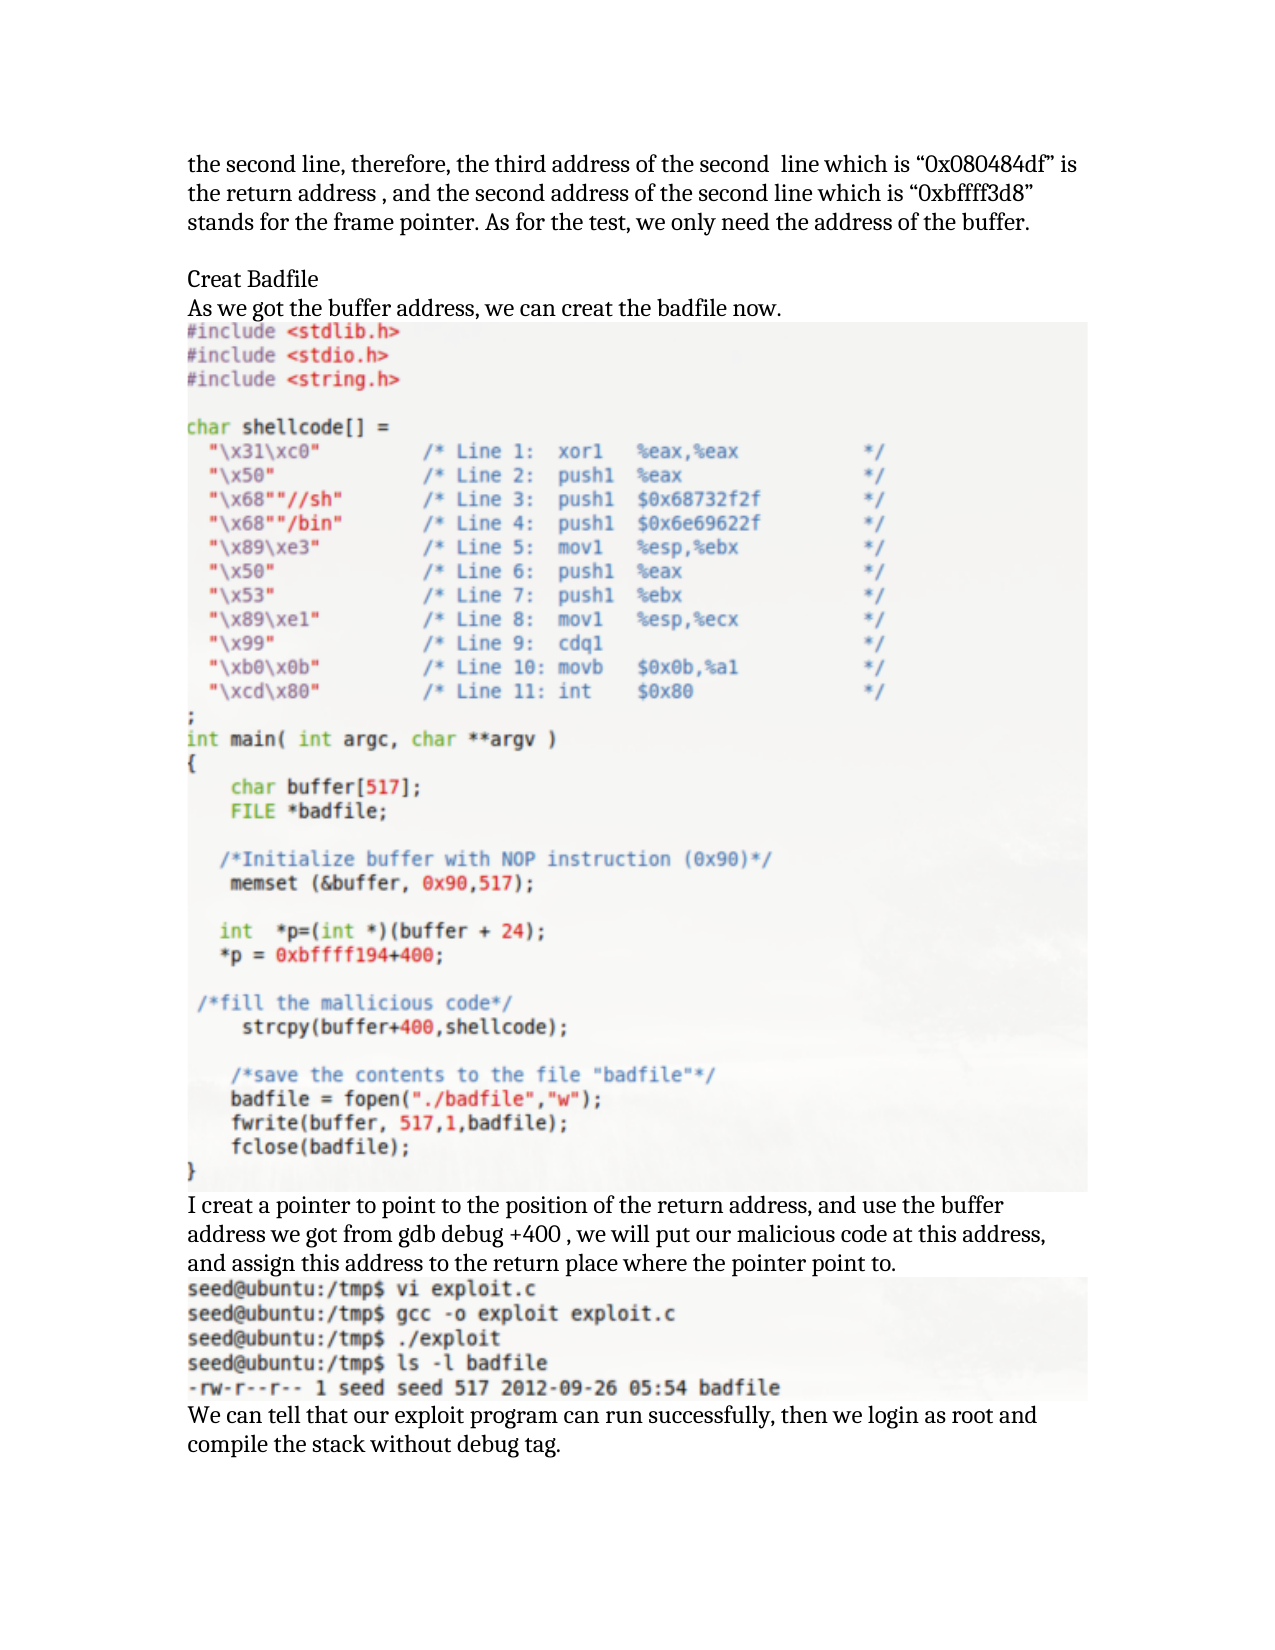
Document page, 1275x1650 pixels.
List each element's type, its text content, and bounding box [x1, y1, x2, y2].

picture [187, 1277, 1088, 1401]
picture [187, 322, 1088, 1192]
text Creat Badfile [187, 265, 1087, 294]
text We can tell that our exploit program can run successfully, then we login as root and compile the stack without debug tag. [187, 1401, 1087, 1458]
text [187, 150, 1087, 236]
text I creat a pointer to point to the position of the return address, and use the buffer address we got from gdb debug +400 , we will put our malicious code at this address, and assign this address to the return place where the pointer point to. [187, 1192, 1087, 1277]
text As we got the buffer address, we can creat the badfile now. [187, 294, 1087, 322]
